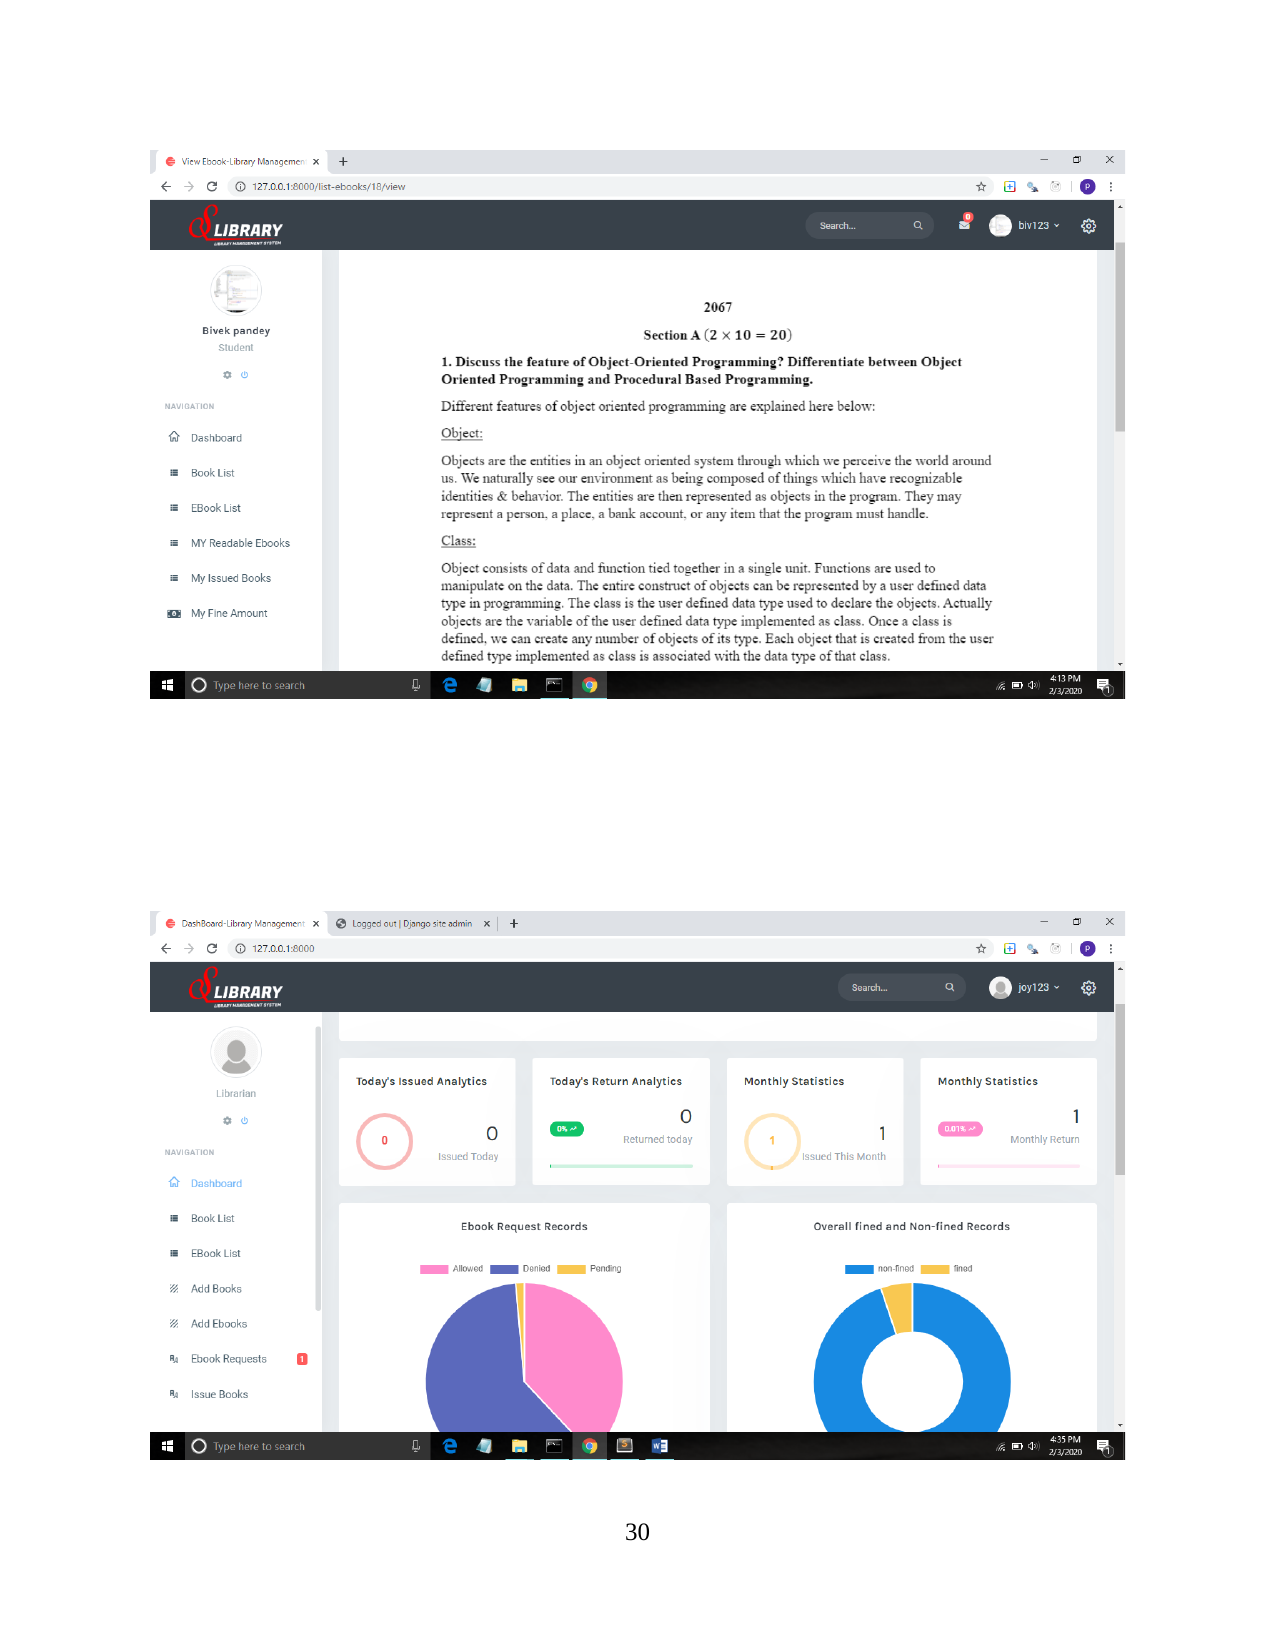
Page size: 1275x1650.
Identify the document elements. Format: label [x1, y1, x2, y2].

picture [150, 150, 1125, 699]
picture [150, 911, 1125, 1460]
